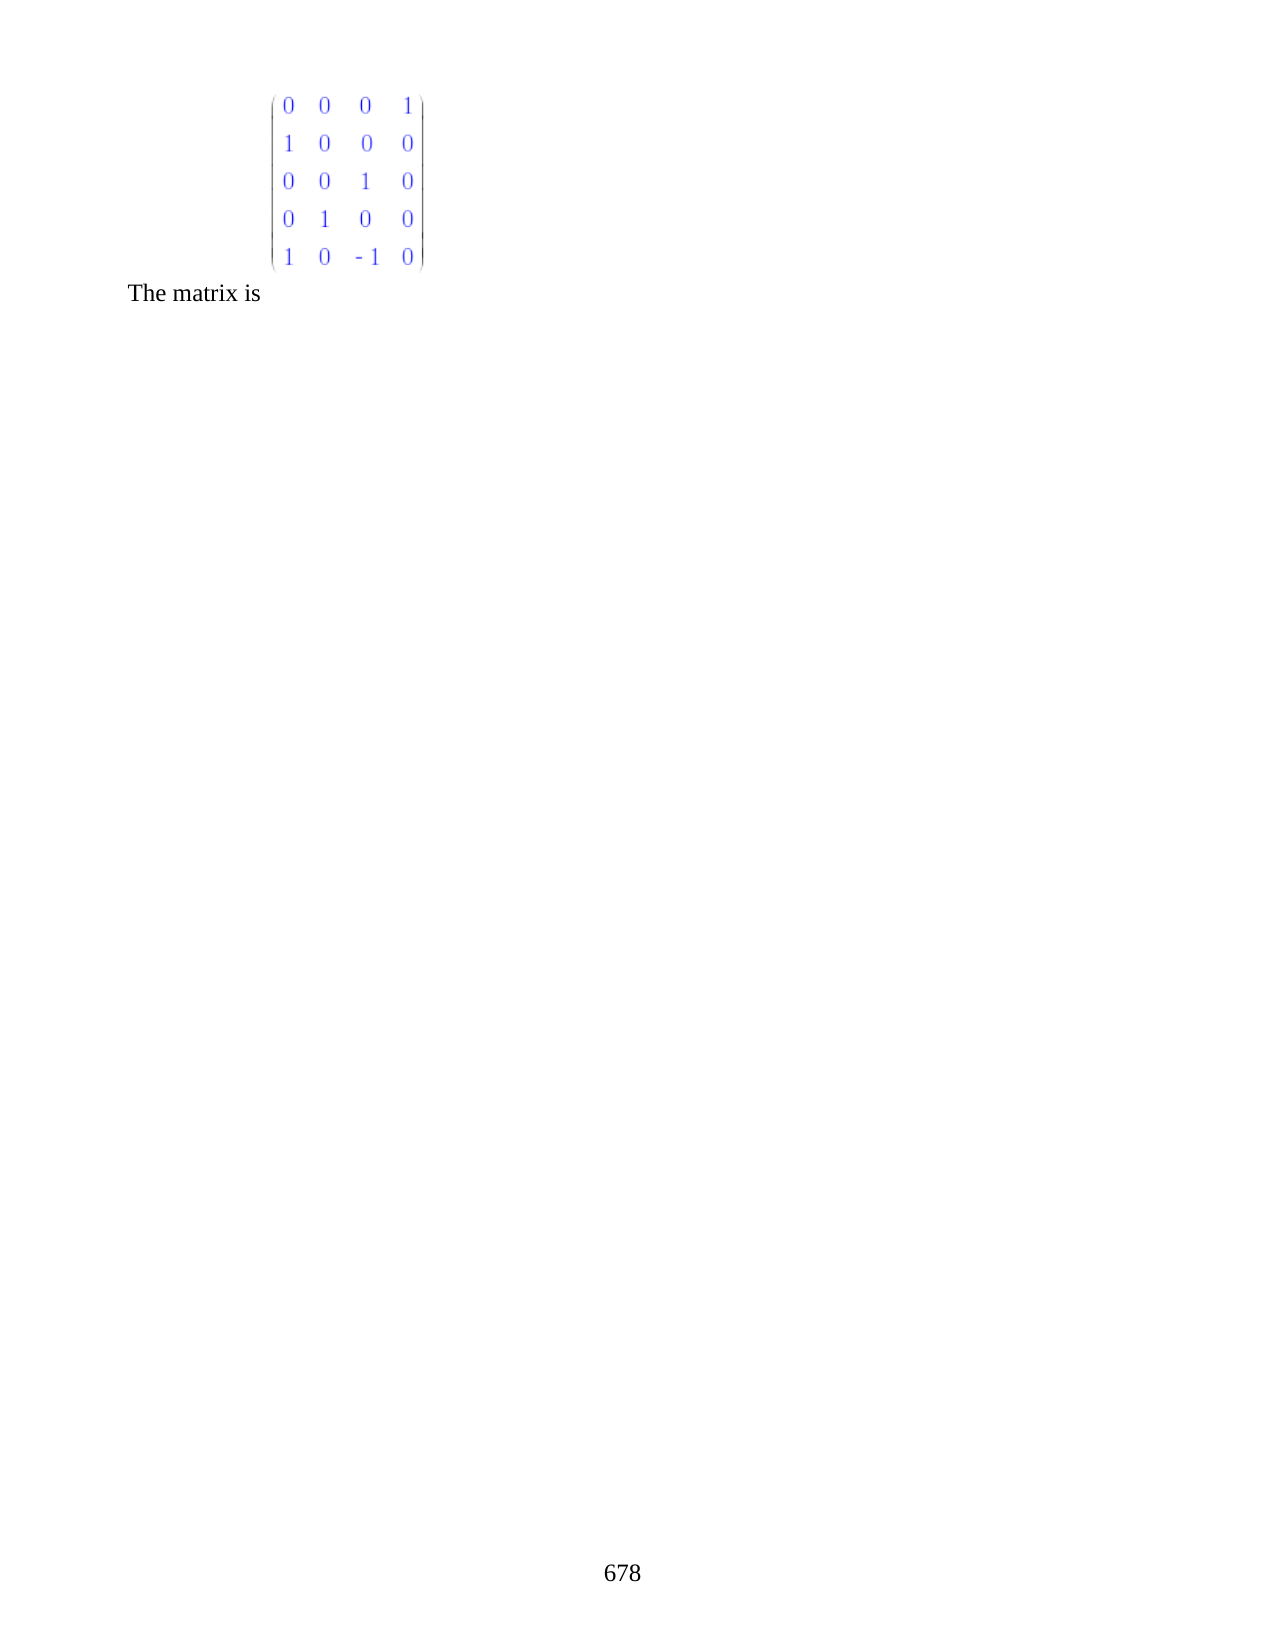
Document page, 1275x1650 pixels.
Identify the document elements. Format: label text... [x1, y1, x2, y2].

list The matrix is [127, 90, 1155, 307]
